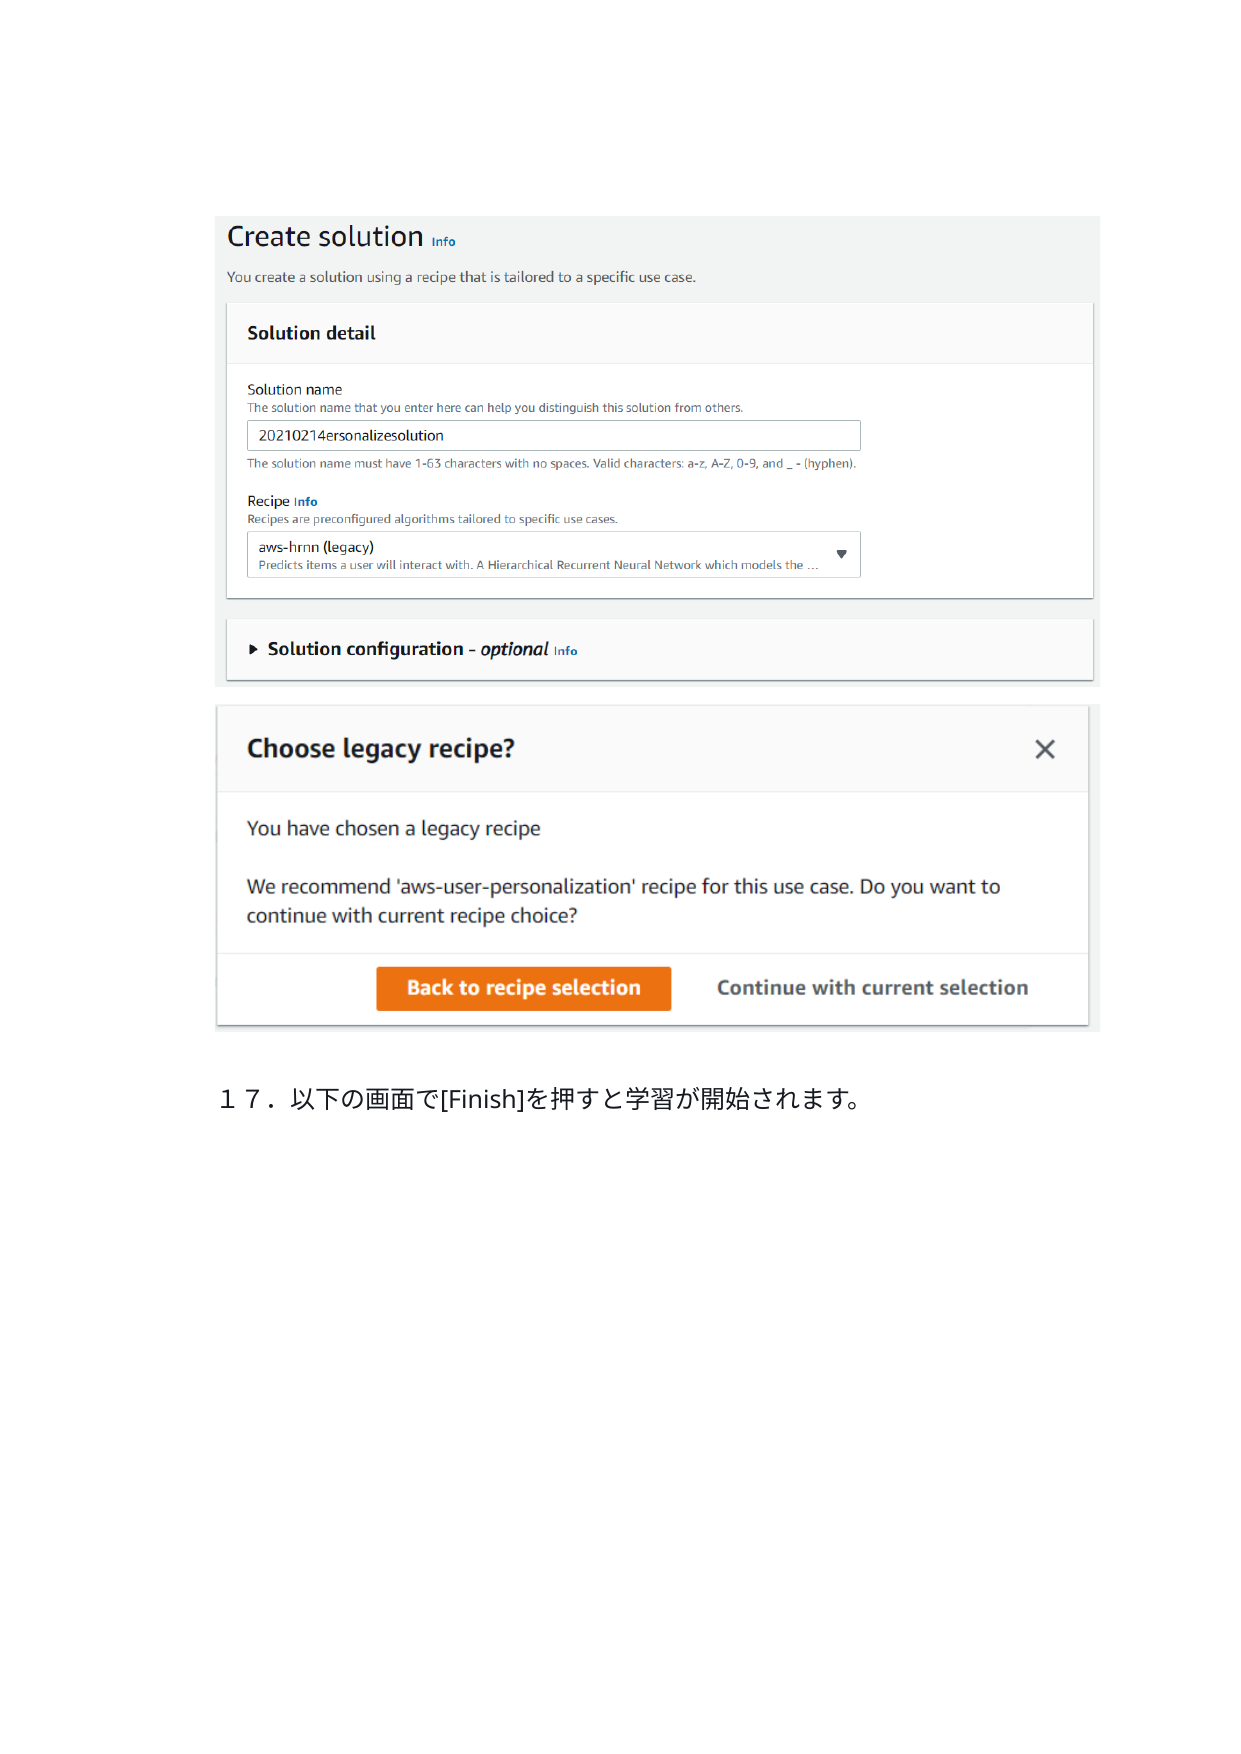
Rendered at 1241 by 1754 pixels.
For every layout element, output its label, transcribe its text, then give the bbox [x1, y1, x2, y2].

picture [214, 216, 1101, 687]
list １７．以下の画面で[Finish]を押すと学習が開始されます。 [215, 1079, 1063, 1117]
picture [214, 704, 1101, 1032]
